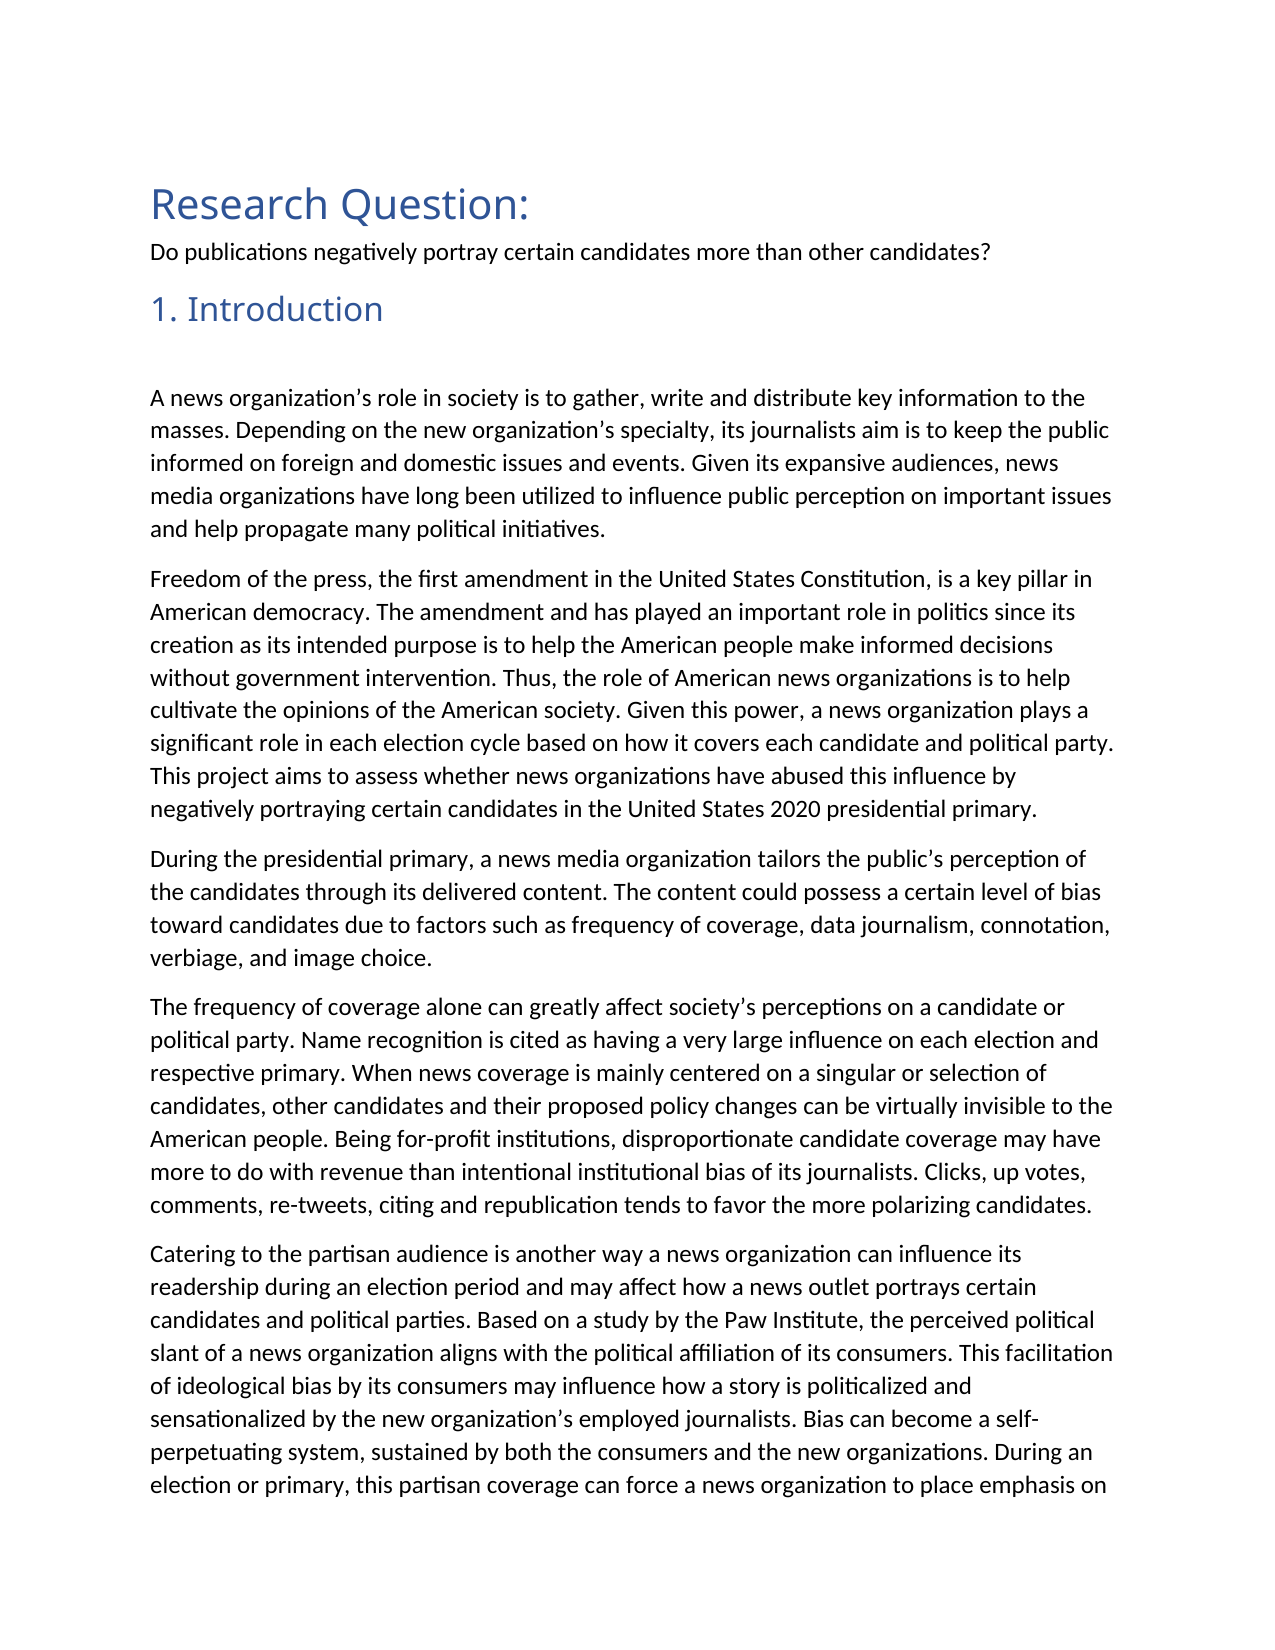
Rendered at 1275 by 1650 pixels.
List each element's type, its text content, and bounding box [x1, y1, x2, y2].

text During the presidential primary, a news media organization tailors the public’s perception of the candidates through its delivered content. The content could possess a certain level of bias toward candidates due to factors such as frequency of coverage, data journalism, connotation, verbiage, and image choice. [150, 843, 1125, 972]
text The frequency of coverage alone can greatly affect society’s perceptions on a candidate or political party. Name recognition is cited as having a very large influence on each election and respective primary. When news coverage is mainly centered on a singular or selection of candidates, other candidates and their proposed policy changes can be virtually invisible to the American people. Being for-profit institutions, disproportionate candidate coverage may have more to do with revenue than intentional institutional bias of its journalists. Clicks, up votes, comments, re-tweets, citing and republication tends to favor the more polarizing candidates. [150, 991, 1125, 1219]
subtitle Introduction [150, 286, 1125, 331]
text A news organization’s role in society is to gather, write and distribute key information to the masses. Depending on the new organization’s specialty, its journalists aim is to keep the public informed on foreign and domestic issues and events. Given its expansive audiences, news media organizations have long been utilized to influence public perception on important issues and help propagate many political initiatives. [150, 382, 1125, 544]
text Freedom of the press, the first amendment in the United States Constitution, is a key pillar in American democracy. The amendment and has played an important role in politics since its creation as its intended purpose is to help the American people make informed decisions without government intervention. Thus, the role of American news organizations is to help cultivate the opinions of the American society. Given this power, a news organization plays a significant role in each election cycle based on how it covers each candidate and political party. This project aims to assess whether news organizations have abused this influence by negatively portraying certain candidates in the United States 2020 presidential primary. [150, 563, 1125, 824]
text Do publications negatively portray certain candidates more than other candidates? [150, 236, 1125, 267]
subtitle Research Question: [150, 175, 1125, 232]
